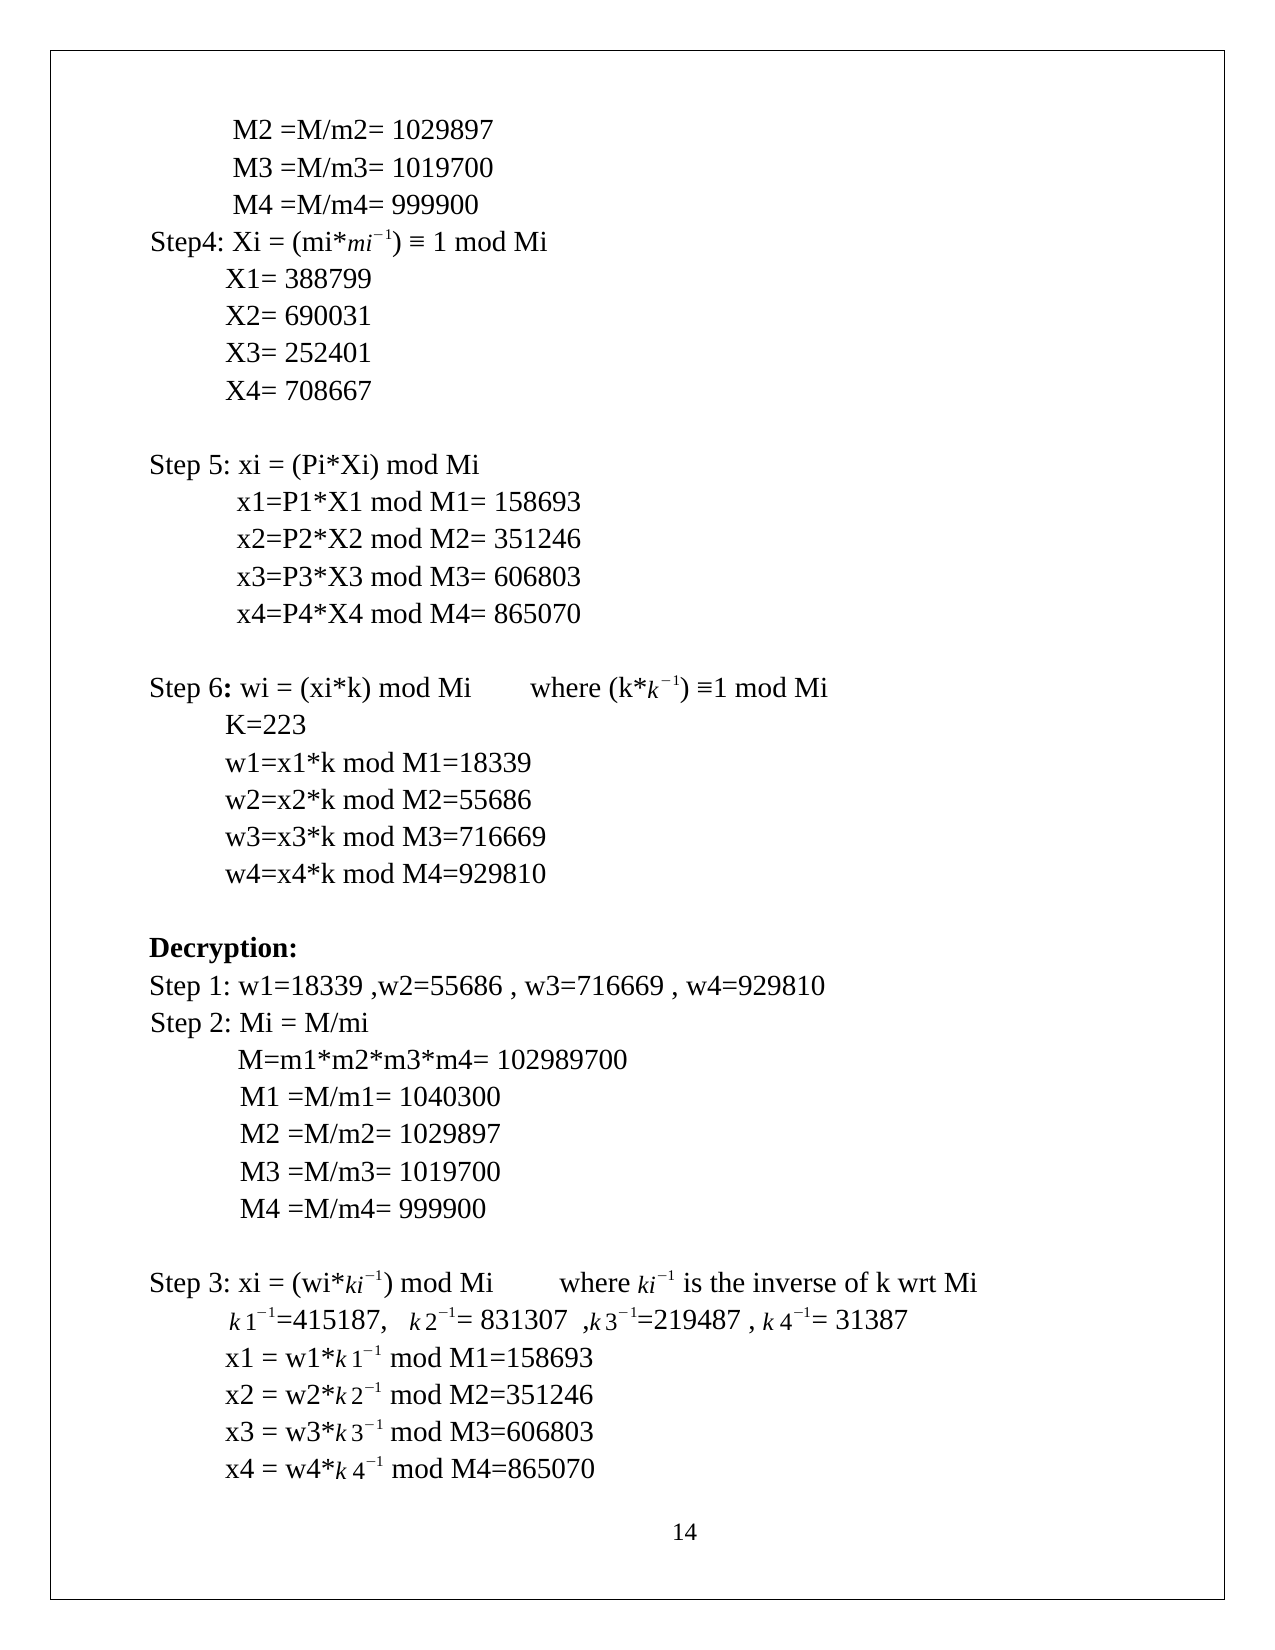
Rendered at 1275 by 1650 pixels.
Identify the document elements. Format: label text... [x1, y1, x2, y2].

text w3=x3*k mod M3=716669 [149, 819, 1162, 853]
text x4=P4*X4 mod M4= 865070 [149, 596, 1162, 629]
text M2 =M/m2= 1029897 [150, 112, 1092, 146]
text w2=x2*k mod M2=55686 [149, 782, 1162, 815]
text x2=P2*X2 mod M2= 351246 [149, 522, 1162, 555]
text Step 5: xi = (Pi*Xi) mod Mi [149, 447, 1162, 481]
text w4=x4*k mod M4=929810 [149, 856, 1162, 890]
text Step 1: w1=18339 ,w2=55686 , w3=716669 , w4=929810 [149, 968, 1162, 1001]
text M3 =M/m3= 1019700 [150, 150, 1092, 183]
text Step 6: wi = (xi*k) mod Mi where (k*) ≡1 mod Mi [149, 670, 1162, 704]
text K=223 [149, 707, 1162, 741]
text x1=P1*X1 mod M1= 158693 [149, 484, 1162, 518]
text M3 =M/m3= 1019700 [150, 1154, 1092, 1187]
text x4 = w4* mod M4=865070 [149, 1451, 1162, 1485]
text Step4: Xi = (mi*) ≡ 1 mod Mi [150, 224, 1092, 258]
text =415187, = 831307 ,=219487 , = 31387 [149, 1302, 1162, 1336]
text X4= 708667 [150, 373, 1092, 406]
text M1 =M/m1= 1040300 [150, 1079, 1092, 1113]
text M4 =M/m4= 999900 [150, 187, 1092, 220]
text X2= 690031 [150, 298, 1092, 332]
text M2 =M/m2= 1029897 [150, 1117, 1092, 1150]
text x1 = w1* mod M1=158693 [149, 1340, 1162, 1373]
text Decryption: [149, 931, 1162, 964]
text x3 = w3* mod M3=606803 [149, 1414, 1162, 1448]
text x3=P3*X3 mod M3= 606803 [149, 559, 1162, 592]
text Step 3: xi = (wi*) mod Mi where is the inverse of k wrt Mi [149, 1265, 1162, 1299]
text M4 =M/m4= 999900 [150, 1191, 1092, 1224]
text x2 = w2* mod M2=351246 [149, 1377, 1162, 1410]
text M=m1*m2*m3*m4= 102989700 [150, 1042, 1092, 1076]
text Step 2: Mi = M/mi [150, 1005, 1092, 1038]
text w1=x1*k mod M1=18339 [149, 745, 1162, 778]
text X1= 388799 [150, 261, 1092, 295]
text X3= 252401 [150, 336, 1092, 369]
